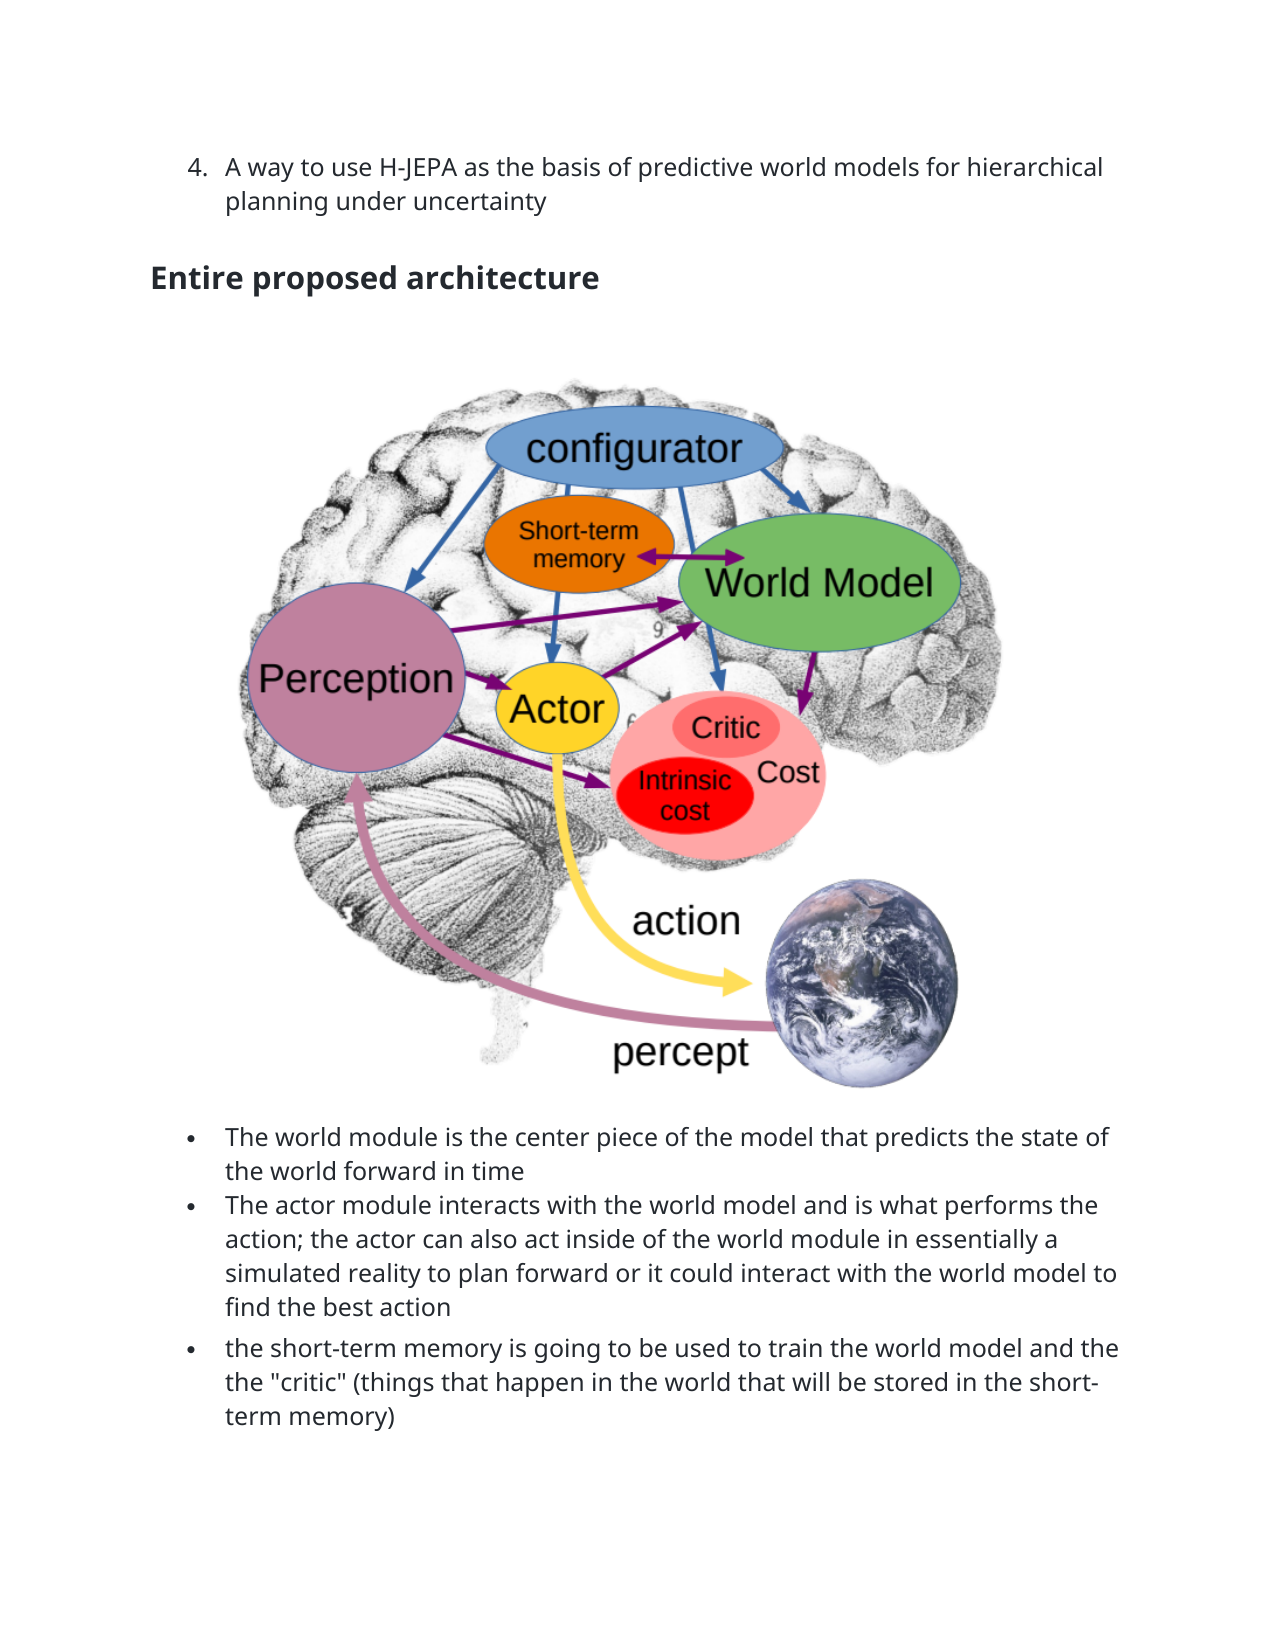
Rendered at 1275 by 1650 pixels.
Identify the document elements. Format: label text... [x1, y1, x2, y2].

list The world module is the center piece of the model that predicts the state of the world forward in time [187, 1119, 1125, 1188]
list the short-term memory is going to be used to train the world model and the the "critic" (things that happen in the world that will be stored in the short-term memory) [187, 1330, 1125, 1432]
picture [150, 323, 1125, 1091]
list A way to use H-JEPA as the basis of predictive world models for hierarchical planning under uncertainty [187, 150, 1125, 218]
text Entire proposed architecture [150, 256, 1125, 298]
list The actor module interacts with the world model and is what performs the action; the actor can also act inside of the world module in essentially a simulated reality to plan forward or it could interact with the world model to find the best action [187, 1188, 1125, 1324]
